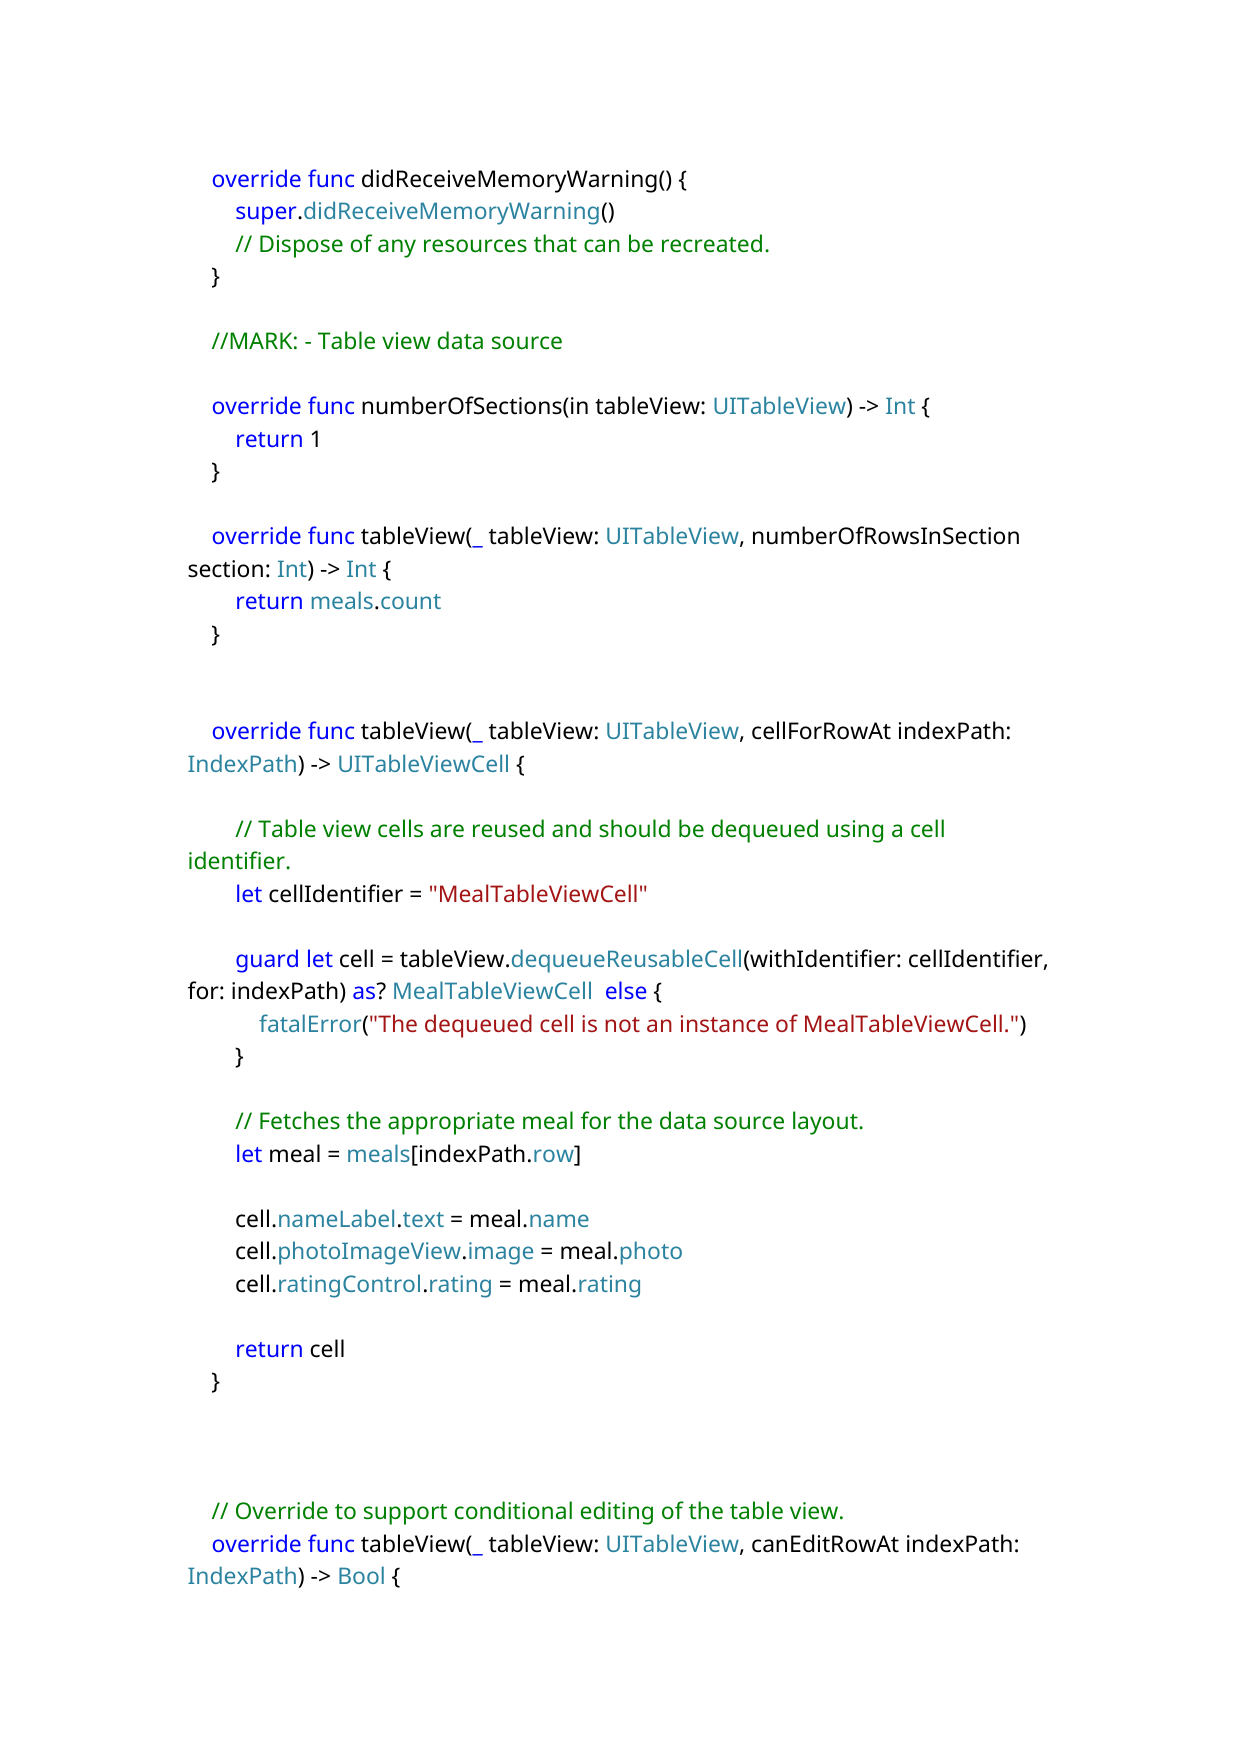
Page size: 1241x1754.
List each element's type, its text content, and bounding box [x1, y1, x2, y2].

text } [187, 1364, 1053, 1397]
text return cell [187, 1332, 1053, 1364]
text fatalError("The dequeued cell is not an instance of MealTableViewCell.") [187, 1007, 1053, 1039]
text // Override to support conditional editing of the table view. [187, 1494, 1053, 1527]
text override func didReceiveMemoryWarning() { [187, 162, 1053, 194]
text cell.nameLabel.text = meal.name [187, 1202, 1053, 1234]
text override func tableView(_ tableView: UITableView, numberOfRowsInSection section: Int) -> Int { [187, 519, 1053, 584]
text cell.photoImageView.image = meal.photo [187, 1234, 1053, 1267]
text return meals.count [187, 584, 1053, 617]
text override func numberOfSections(in tableView: UITableView) -> Int { [187, 389, 1053, 422]
text // Table view cells are reused and should be dequeued using a cell identifier. [187, 812, 1053, 877]
text } [187, 454, 1053, 487]
text super.didReceiveMemoryWarning() [187, 194, 1053, 227]
text } [187, 1039, 1053, 1072]
text override func tableView(_ tableView: UITableView, canEditRowAt indexPath: IndexPath) -> Bool { [187, 1527, 1053, 1592]
text let cellIdentifier = "MealTableViewCell" [187, 877, 1053, 909]
text } [187, 259, 1053, 292]
text // Fetches the appropriate meal for the data source layout. [187, 1104, 1053, 1137]
text guard let cell = tableView.dequeueReusableCell(withIdentifier: cellIdentifier, for: indexPath) as? MealTableViewCell else { [187, 942, 1053, 1007]
text // Dispose of any resources that can be recreated. [187, 227, 1053, 259]
text } [187, 617, 1053, 649]
text //MARK: - Table view data source [187, 324, 1053, 357]
text cell.ratingControl.rating = meal.rating [187, 1267, 1053, 1299]
text return 1 [187, 422, 1053, 454]
text override func tableView(_ tableView: UITableView, cellForRowAt indexPath: IndexPath) -> UITableViewCell { [187, 714, 1053, 779]
text let meal = meals[indexPath.row] [187, 1137, 1053, 1169]
